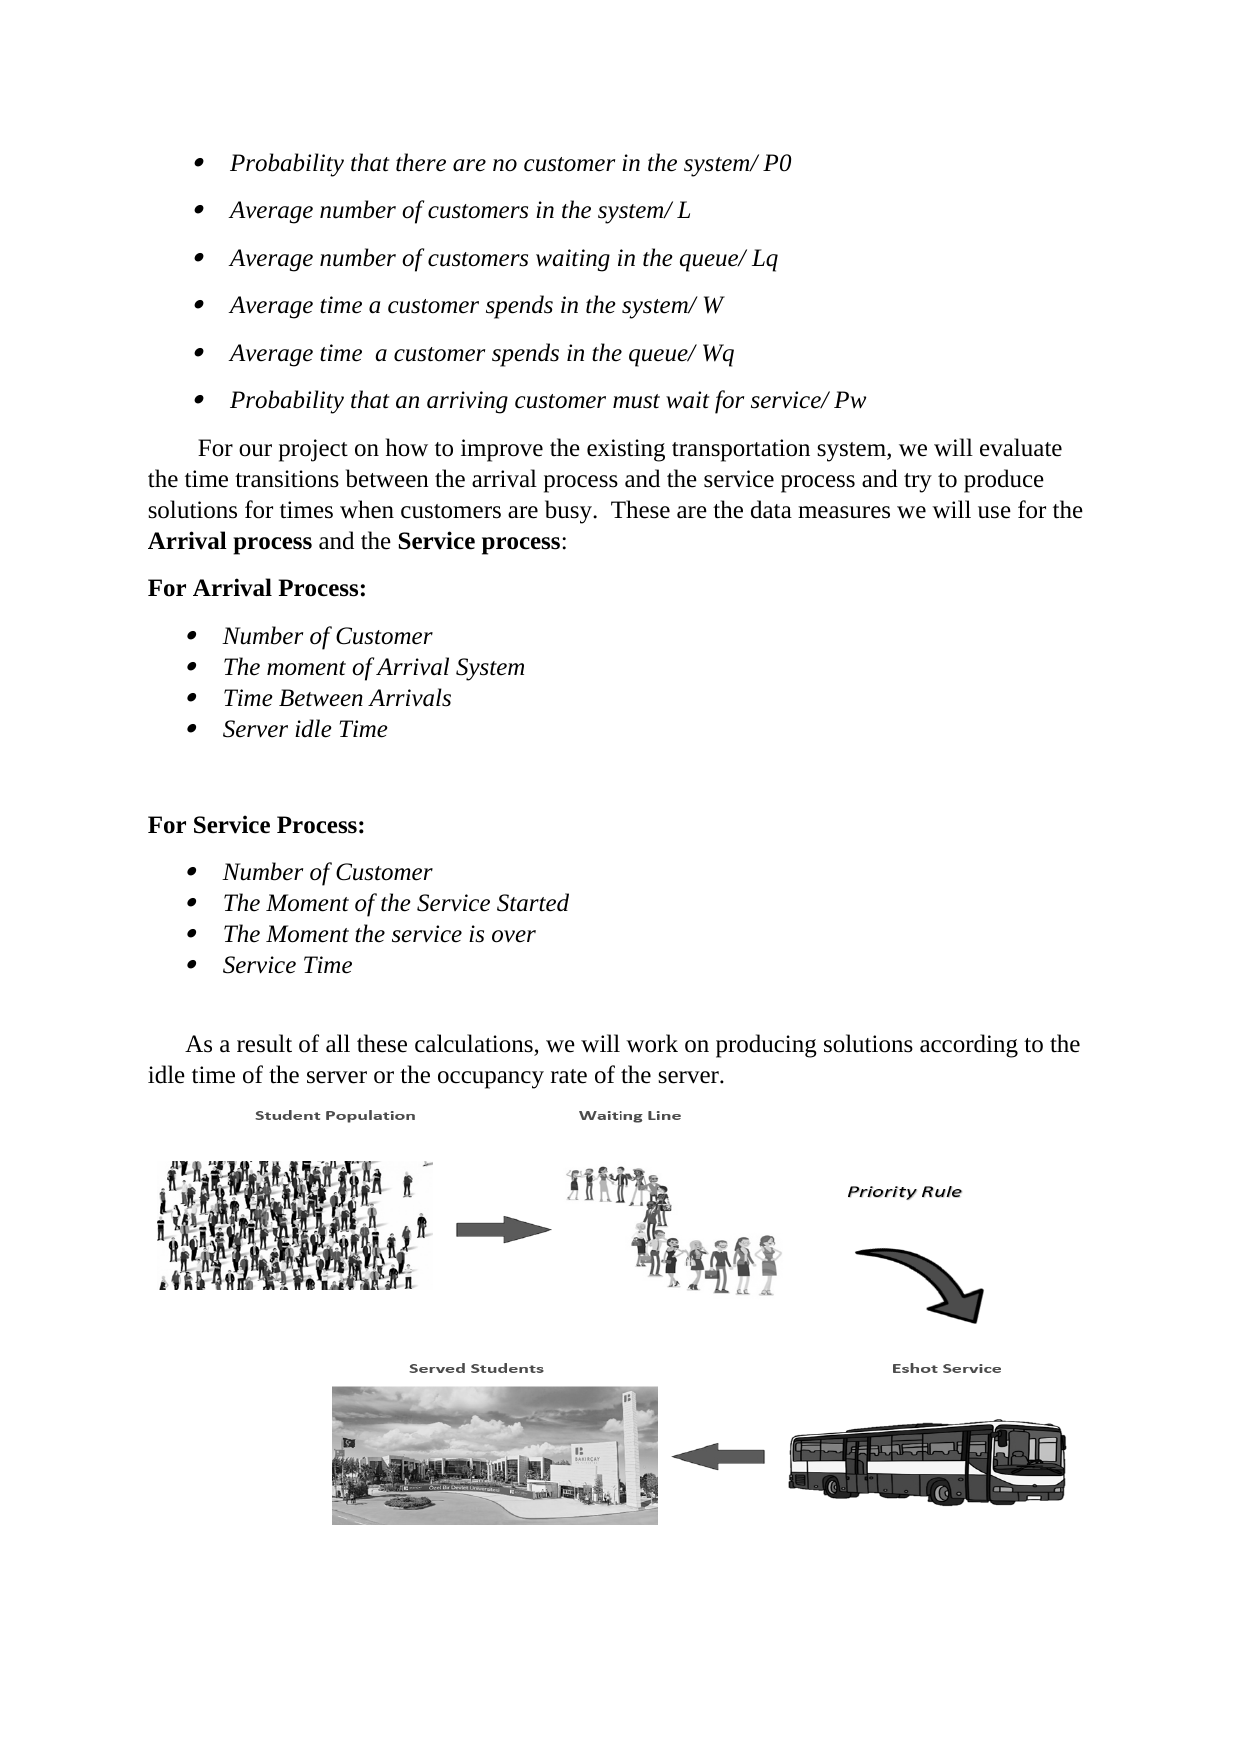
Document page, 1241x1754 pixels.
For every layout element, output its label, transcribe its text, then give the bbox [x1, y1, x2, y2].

table_cell Average time a customer spends in the queue/ Wq [148, 338, 1090, 385]
table_cell Probability that an arriving customer must wait for service/ Pw [148, 385, 1090, 433]
list Number of Customer [185, 857, 1093, 886]
text As a result of all these calculations, we will work on producing solutions according to the idle time of the server or the occupancy rate of the server. [148, 1029, 1093, 1089]
list The moment of Arrival System [185, 652, 1093, 681]
list Server idle Time [185, 714, 1093, 743]
table_cell Average number of customers waiting in the queue/ Lq [148, 243, 1090, 290]
list The Moment of the Service Started [185, 888, 1093, 917]
table_cell Average time a customer spends in the system/ W [148, 290, 1090, 338]
list The Moment the service is over [185, 919, 1093, 948]
text For Arrival Process: [148, 573, 1093, 602]
text For our project on how to improve the existing transportation system, we will evaluate the time transitions between the arrival process and the service process and try to produce solutions for times when customers are busy. These are the data measures we will use for the Arrival process and the Service process: [148, 433, 1093, 554]
table_cell Average number of customers in the system/ L [148, 195, 1090, 243]
list Service Time [185, 951, 1093, 979]
list Number of Customer [185, 621, 1093, 650]
text For Service Process: [148, 810, 1093, 838]
table_cell Probability that there are no customer in the system/ P0 [148, 148, 1090, 195]
list Time Between Arrivals [185, 683, 1093, 712]
